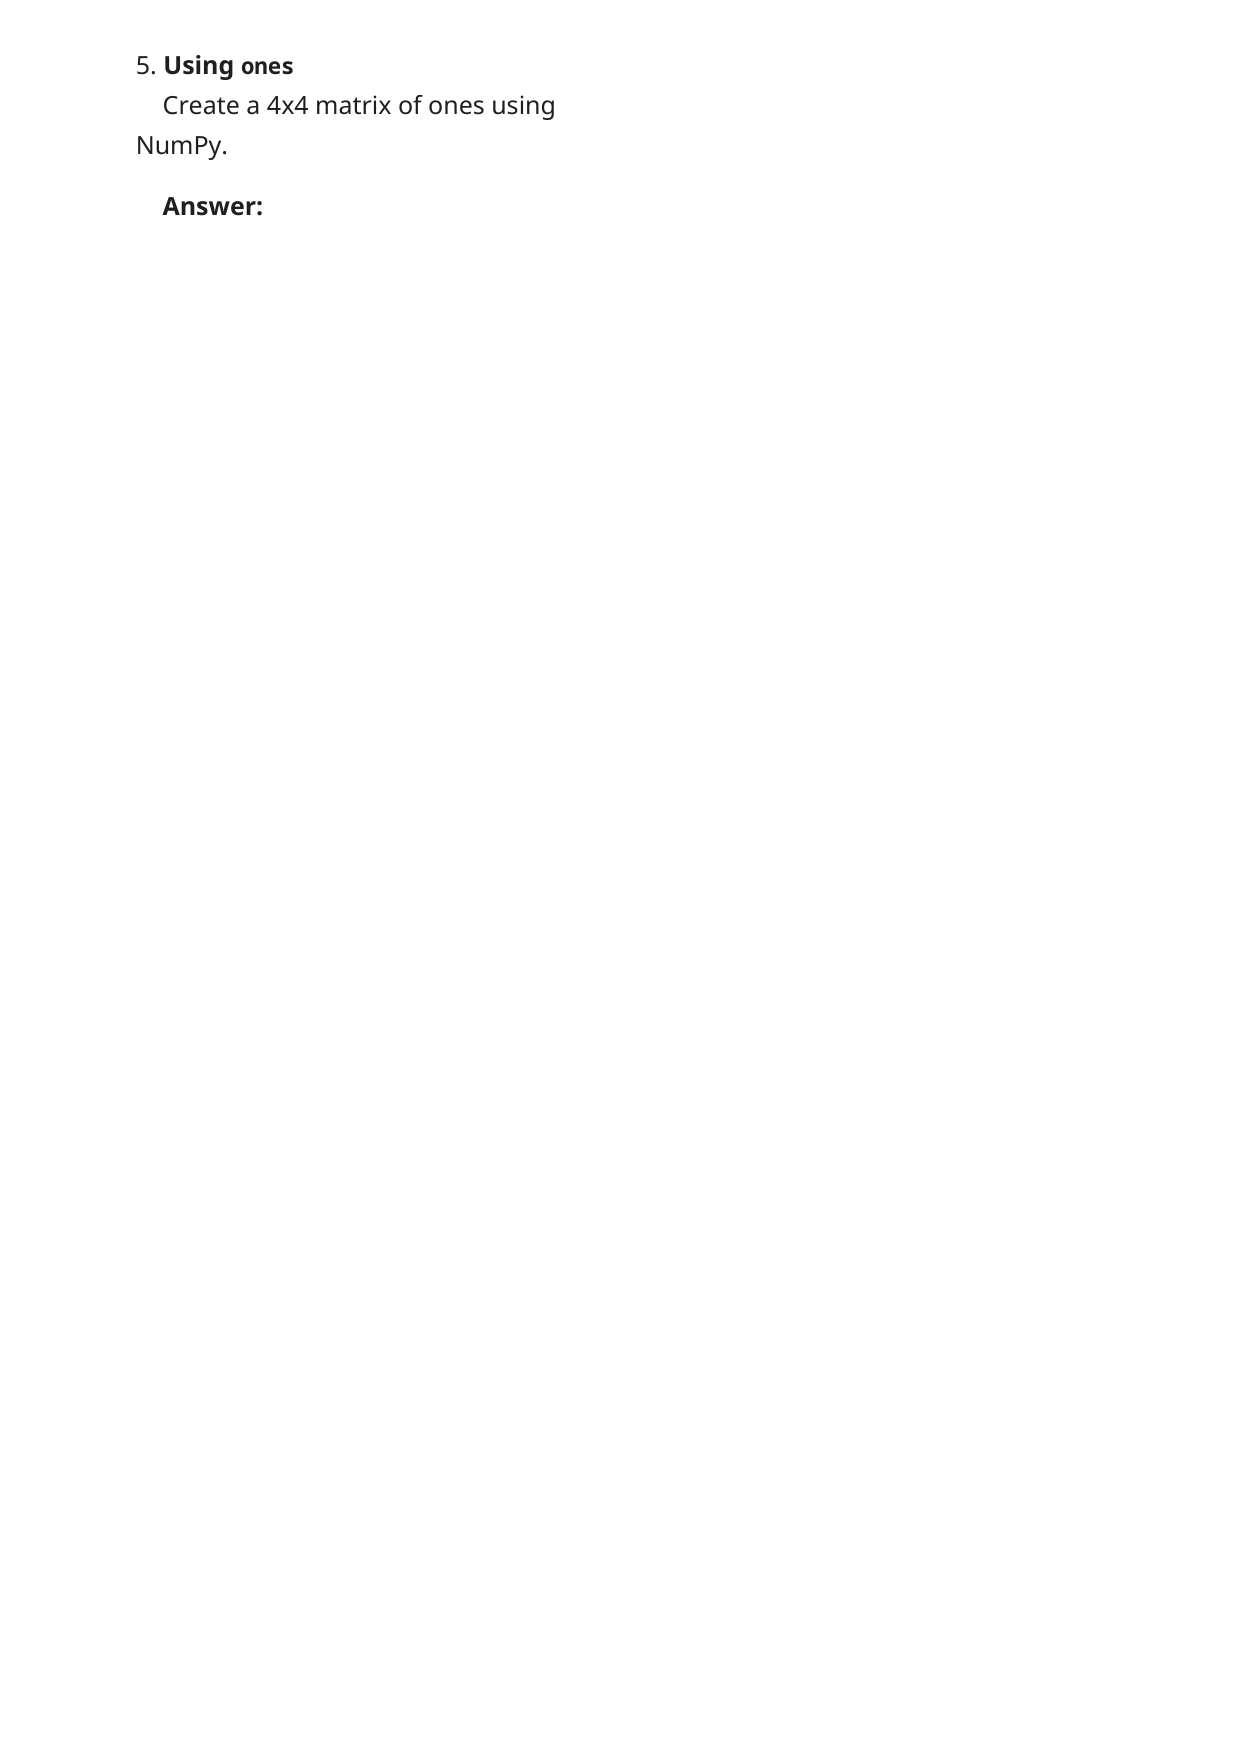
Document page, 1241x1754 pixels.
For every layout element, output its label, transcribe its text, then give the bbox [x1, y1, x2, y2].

text Answer: [162, 189, 1167, 223]
text 5. Using ones Create a 4x4 matrix of ones using NumPy. [136, 48, 642, 162]
